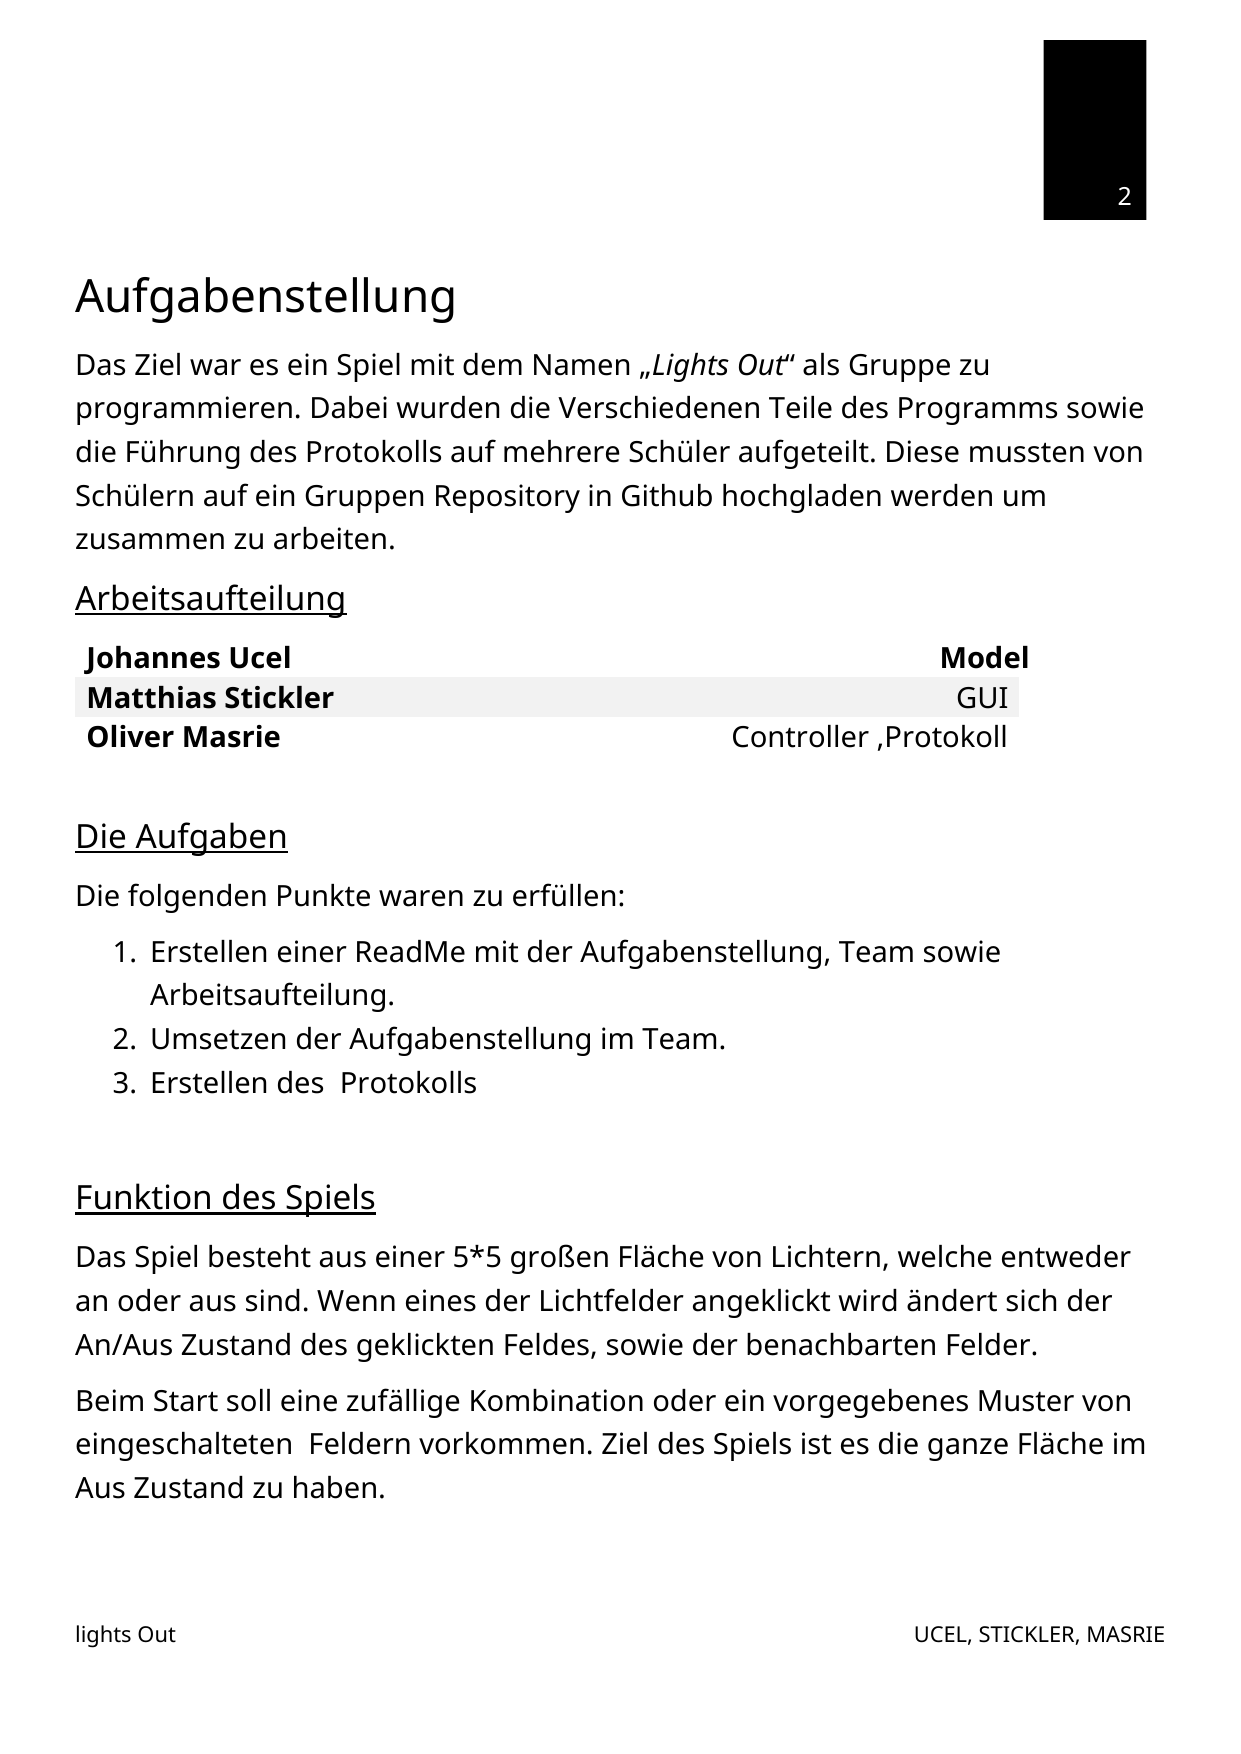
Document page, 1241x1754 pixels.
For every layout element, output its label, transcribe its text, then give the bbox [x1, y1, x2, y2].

text Das Ziel war es ein Spiel mit dem Namen „Lights Out“ als Gruppe zu programmieren. Dabei wurden die Verschiedenen Teile des Programms sowie die Führung des Protokolls auf mehrere Schüler aufgeteilt. Diese mussten von Schülern auf ein Gruppen Repository in Github hochgladen werden um zusammen zu arbeiten. [75, 344, 1165, 558]
table_header Model [479, 637, 1019, 677]
list Umsetzen der Aufgabenstellung im Team. [112, 1018, 1165, 1058]
text Die Aufgaben [75, 812, 1165, 858]
table_cell GUI [479, 677, 1019, 717]
text Beim Start soll eine zufällige Kombination oder ein vorgegebenes Muster von eingeschalteten Feldern vorkommen. Ziel des Spiels ist es die ganze Fläche im Aus Zustand zu haben. [75, 1380, 1165, 1507]
list Erstellen des Protokolls [112, 1062, 1165, 1102]
table_cell Oliver Masrie [75, 717, 479, 756]
table_cell Matthias Stickler [75, 677, 479, 717]
table_header Johannes Ucel [75, 637, 479, 677]
text Arbeitsaufteilung [75, 575, 1165, 620]
table_cell Controller ,Protokoll [479, 717, 1019, 756]
text Das Spiel besteht aus einer 5*5 großen Fläche von Lichtern, welche entweder an oder aus sind. Wenn eines der Lichtfelder angeklickt wird ändert sich der An/Aus Zustand des geklickten Feldes, sowie der benachbarten Felder. [75, 1237, 1165, 1363]
list Erstellen einer ReadMe mit der Aufgabenstellung, Team sowie Arbeitsaufteilung. [112, 931, 1165, 1014]
text Funktion des Spiels [75, 1174, 1165, 1219]
text Die folgenden Punkte waren zu erfüllen: [75, 875, 1165, 914]
text Aufgabenstellung [75, 105, 1165, 325]
